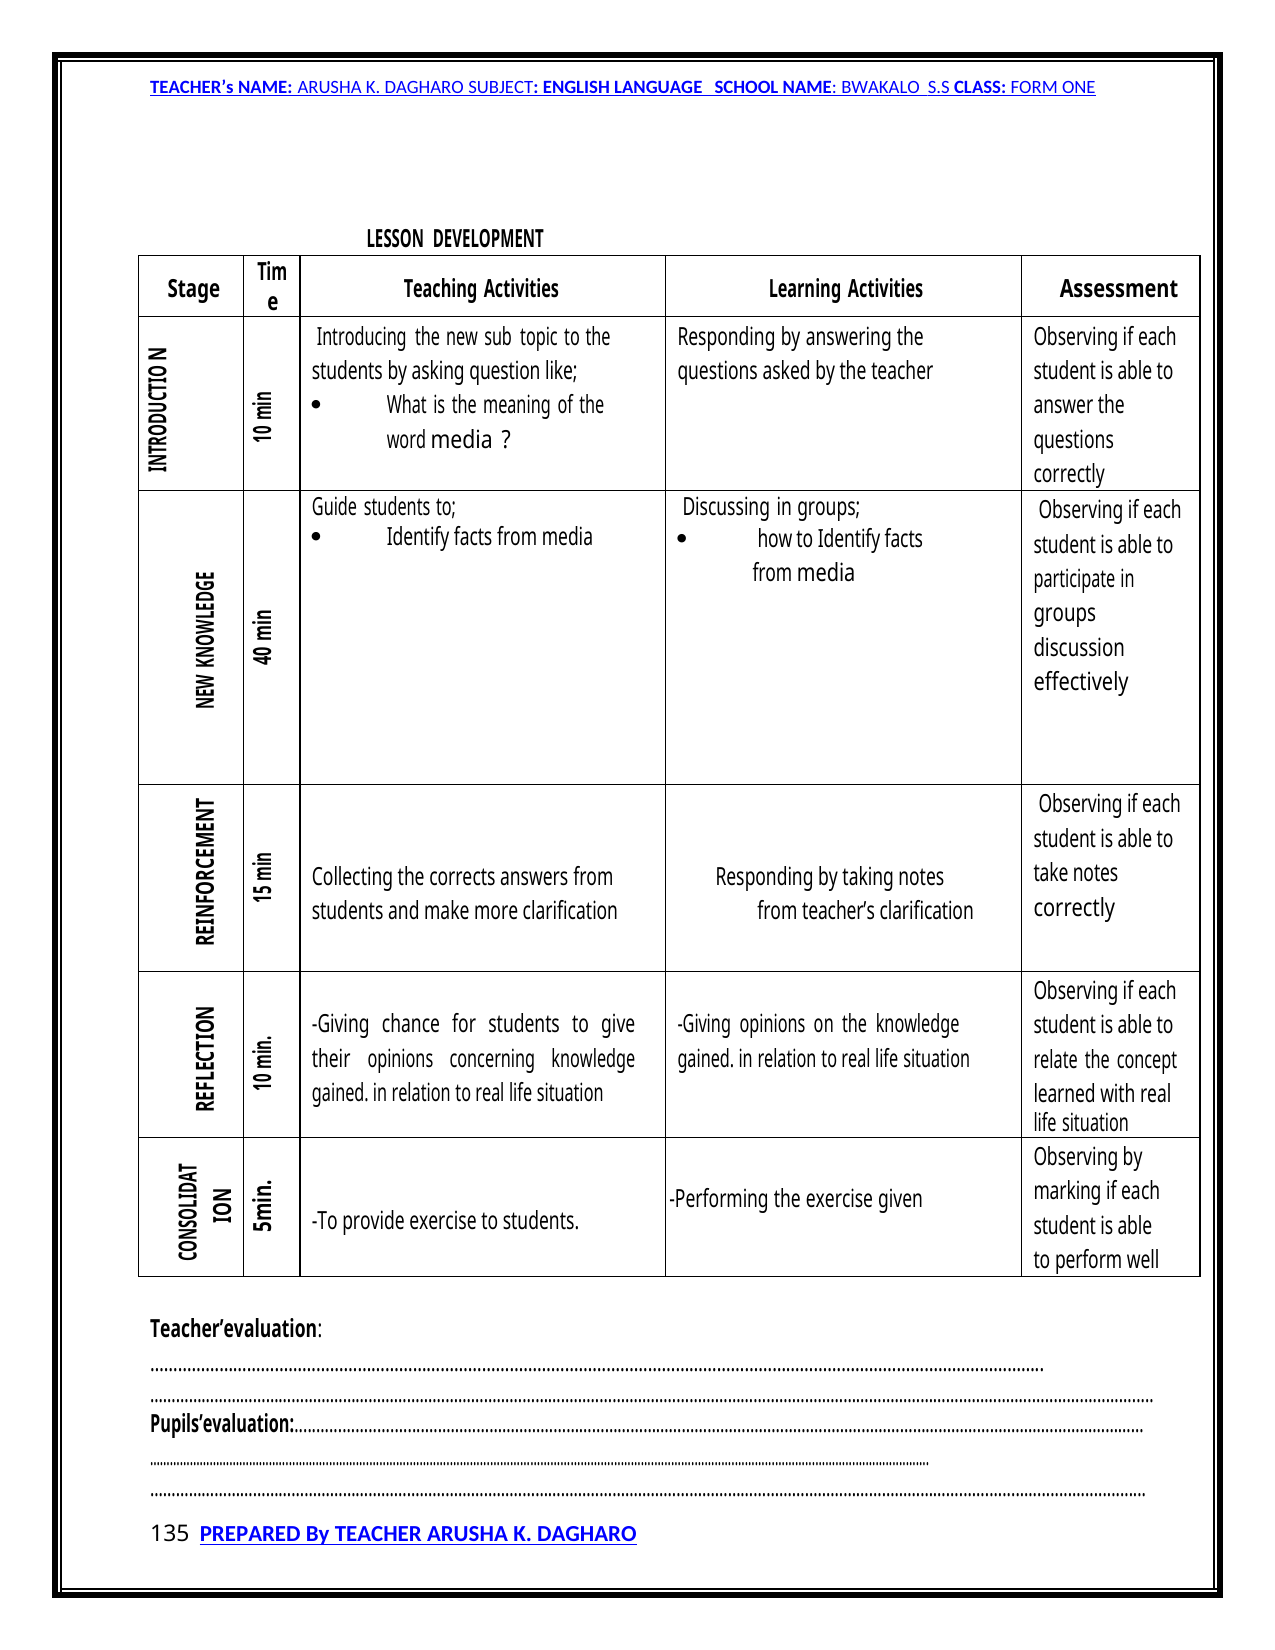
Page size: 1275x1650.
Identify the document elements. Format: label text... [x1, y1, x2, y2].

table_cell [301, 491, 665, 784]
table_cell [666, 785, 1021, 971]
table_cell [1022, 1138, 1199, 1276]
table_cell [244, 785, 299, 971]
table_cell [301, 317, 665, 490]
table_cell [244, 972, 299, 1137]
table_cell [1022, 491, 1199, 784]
text ………………………………………………………………………………………………………………………………………………………………………........................................... [150, 1473, 1212, 1502]
text ………………………………….................................................................................................................................................................................................. [150, 1439, 1212, 1473]
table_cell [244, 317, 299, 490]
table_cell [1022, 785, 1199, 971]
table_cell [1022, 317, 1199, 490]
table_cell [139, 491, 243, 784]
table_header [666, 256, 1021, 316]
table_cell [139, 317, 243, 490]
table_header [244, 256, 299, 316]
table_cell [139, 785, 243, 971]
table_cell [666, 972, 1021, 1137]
text Teacher’evaluation:………………………………………………………………………………………………………………………………………………………………………….. [150, 1310, 1212, 1378]
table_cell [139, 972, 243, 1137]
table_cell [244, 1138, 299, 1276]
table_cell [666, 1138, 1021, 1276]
text LESSON DEVELOPMENT [366, 221, 1212, 255]
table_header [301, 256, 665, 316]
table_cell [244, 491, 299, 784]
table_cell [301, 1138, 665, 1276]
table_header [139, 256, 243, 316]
text Pupils’evaluation:..............................…………………………………………………………………………………………………………………………………………………… [150, 1408, 1212, 1438]
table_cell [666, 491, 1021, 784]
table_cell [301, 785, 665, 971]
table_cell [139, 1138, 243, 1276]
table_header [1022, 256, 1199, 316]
text …………………………………………………………………………………………………………………………………………………………………………………….............................. [150, 1379, 1212, 1408]
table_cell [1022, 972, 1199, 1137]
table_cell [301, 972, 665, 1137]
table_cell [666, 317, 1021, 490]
